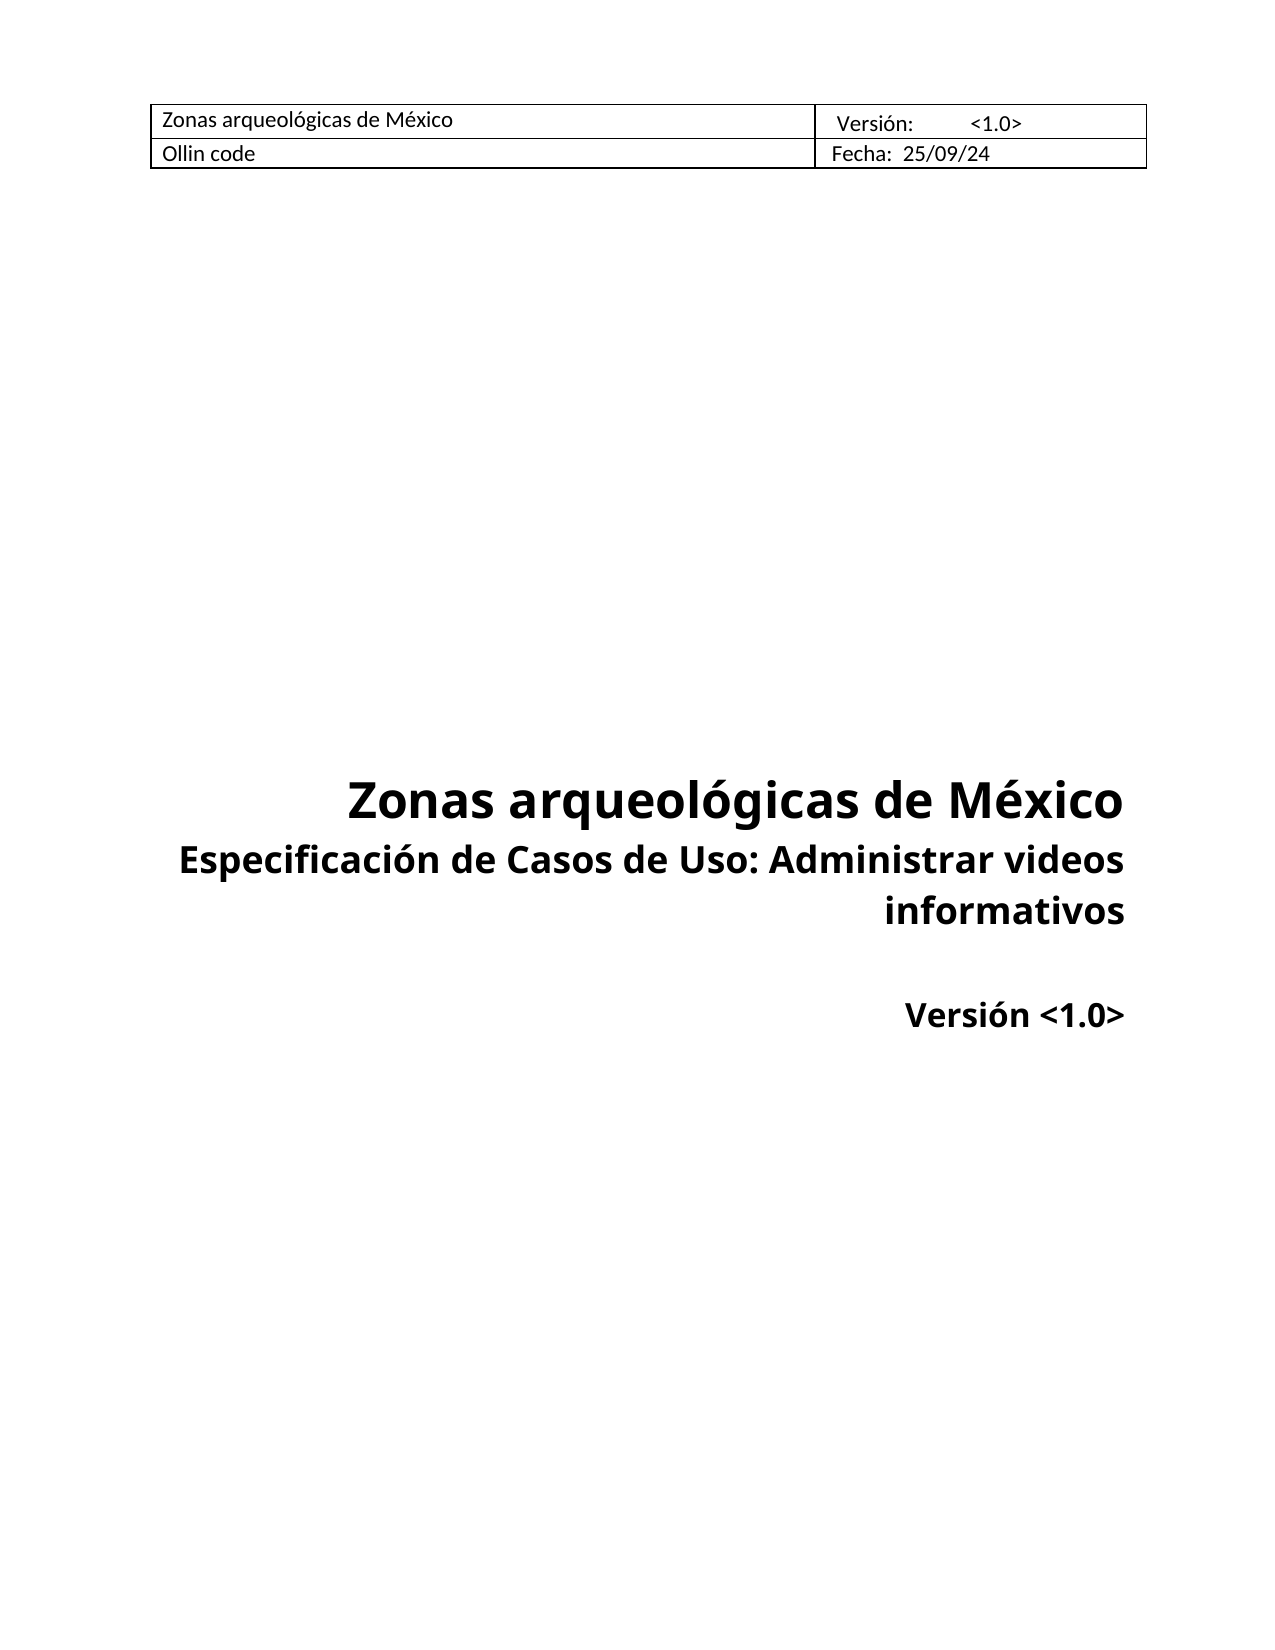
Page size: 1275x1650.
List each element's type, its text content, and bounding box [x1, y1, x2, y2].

title Versión <1.0> [150, 992, 1125, 1038]
title Especificación de Casos de Uso: Administrar videos informativos [150, 833, 1125, 936]
title Zonas arqueológicas de México [150, 765, 1125, 833]
